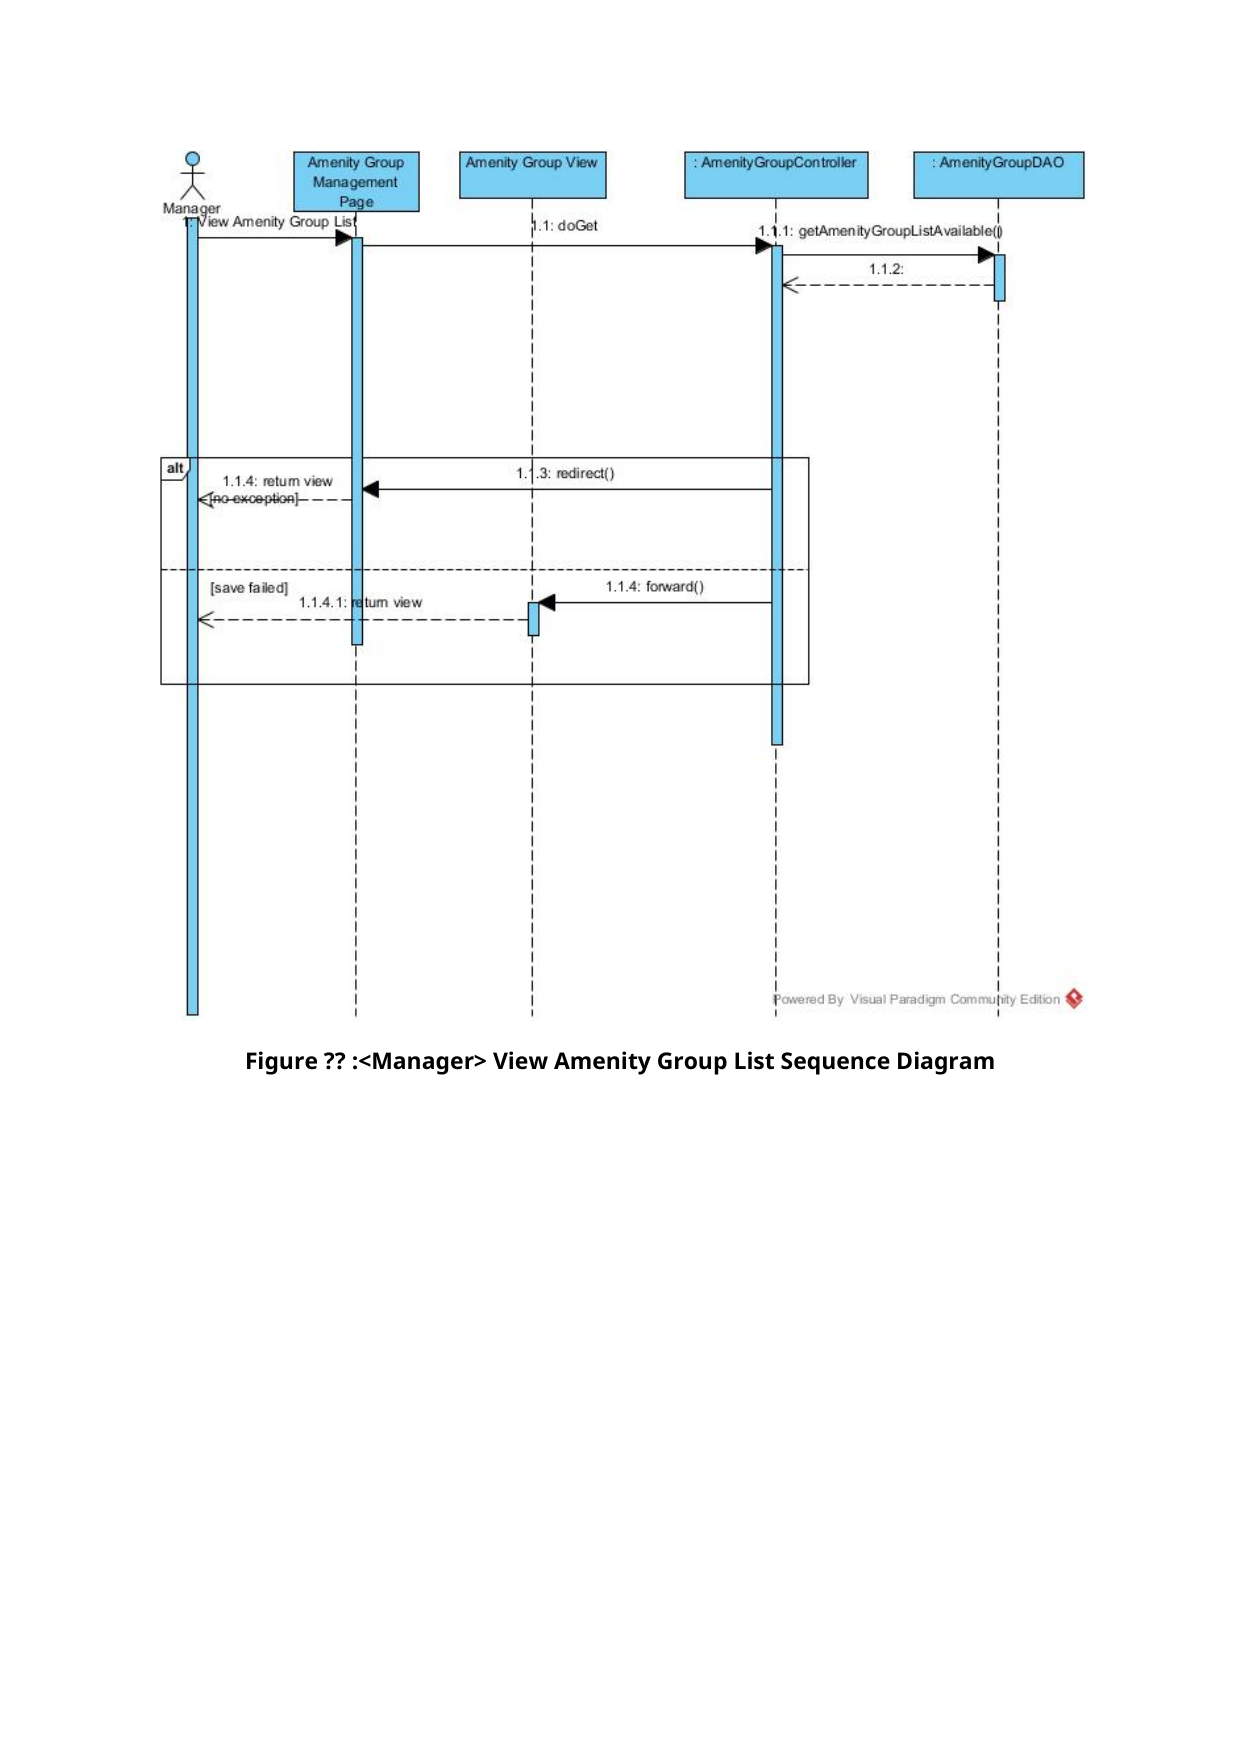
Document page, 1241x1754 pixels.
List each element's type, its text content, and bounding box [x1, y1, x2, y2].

text Figure ?? :<Manager> View Amenity Group List Sequence Diagram [150, 1045, 1090, 1077]
picture [150, 150, 1089, 1021]
